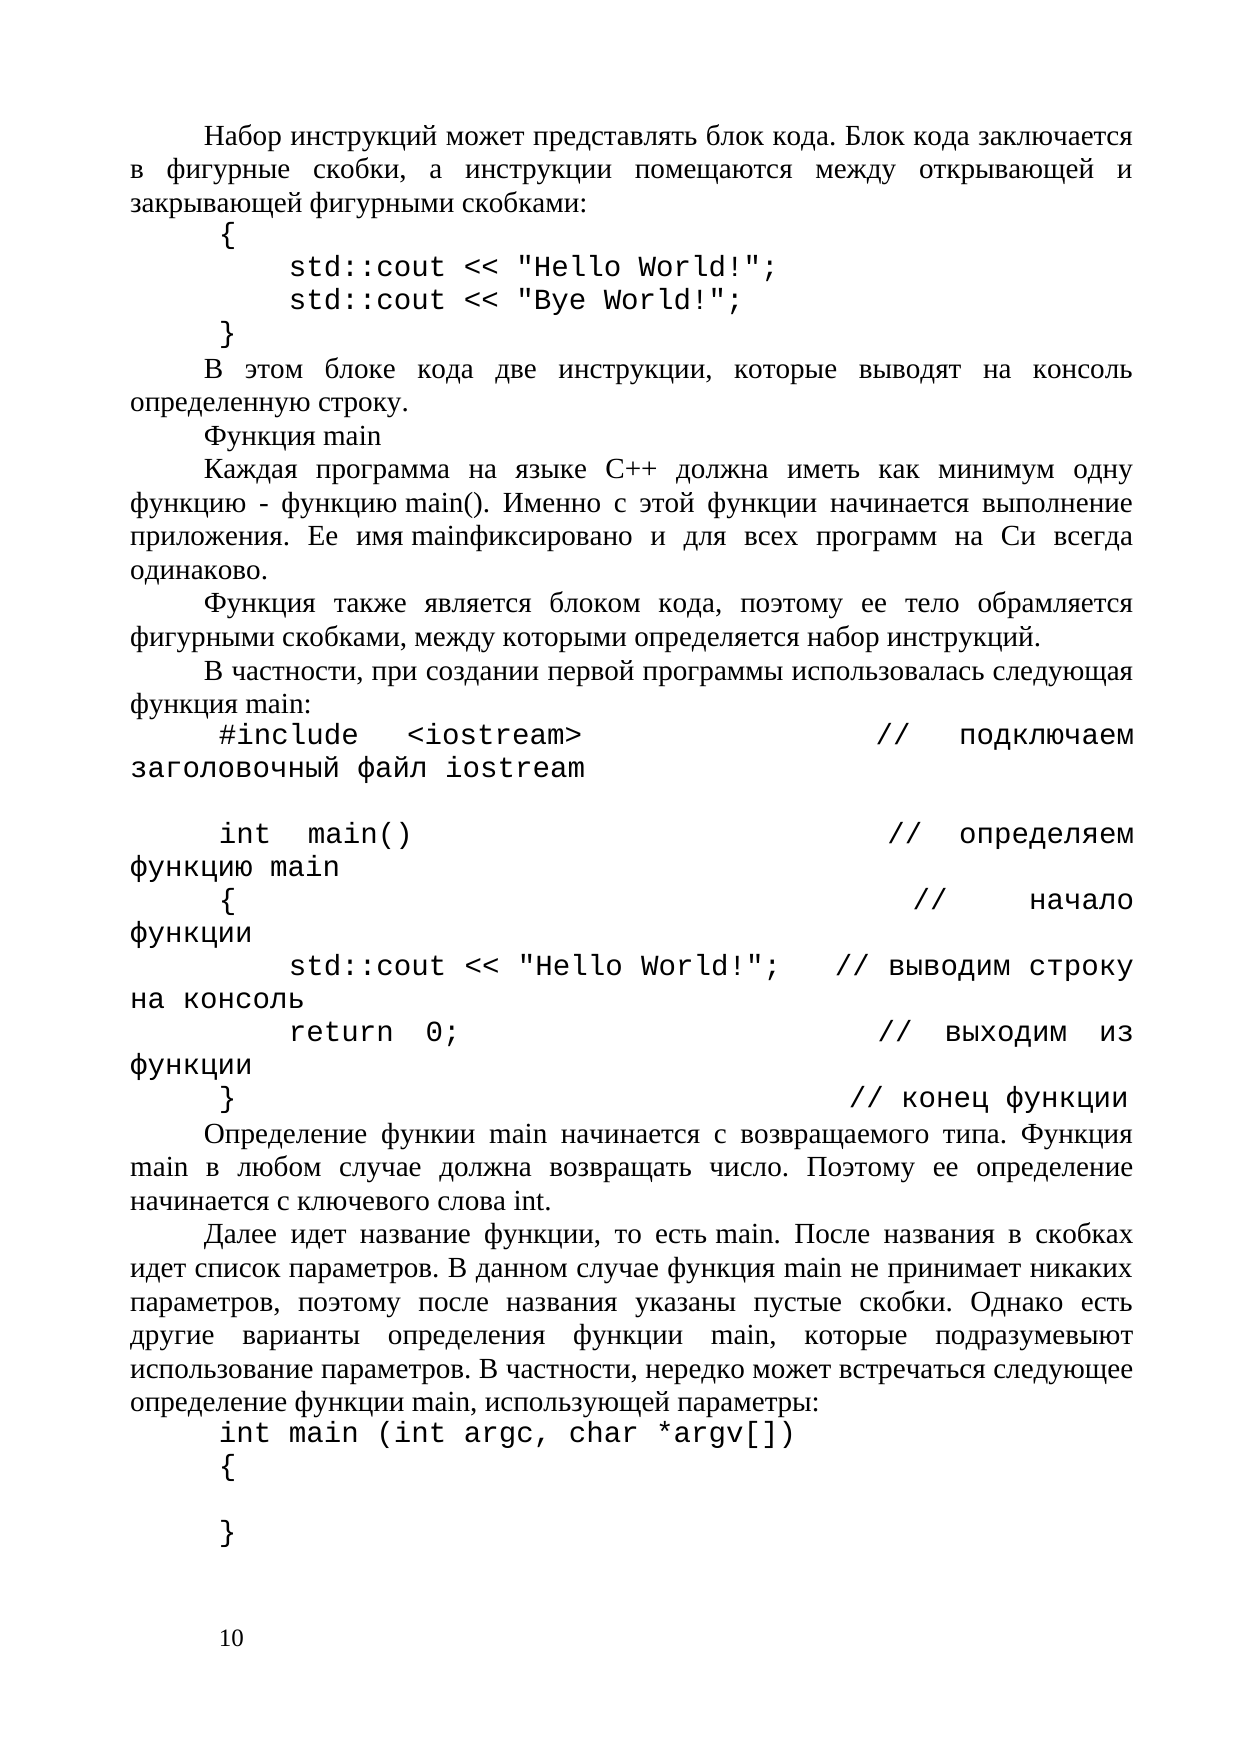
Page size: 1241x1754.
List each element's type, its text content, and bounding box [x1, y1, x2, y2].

text } [130, 1517, 1134, 1550]
text Функция также является блоком кода, поэтому ее тело обрамляется фигурными скобками, между которыми определяется набор инструкций. [130, 586, 1134, 653]
text В частности, при создании первой программы использовалась следующая функция main: [130, 653, 1134, 720]
text Определение функии main начинается с возвращаемого типа. Функция main в любом случае должна возвращать число. Поэтому ее определение начинается с ключевого слова int. [130, 1116, 1134, 1217]
text int main() // определяем функцию main [130, 819, 1134, 885]
text { // начало функции [130, 885, 1134, 951]
text return 0; // выходим из функции [130, 1017, 1134, 1083]
text { [130, 219, 1134, 252]
text Далее идет название функции, то есть main. После названия в скобках идет список параметров. В данном случае функция main не принимает никаких параметров, поэтому после названия указаны пустые скобки. Однако есть другие варианты определения функции main, которые подразумевыют использование параметров. В частности, нередко может встречаться следующее определение функции main, использующей параметры: [130, 1217, 1134, 1418]
text Функция main [130, 418, 1134, 451]
text } // конец функции [130, 1083, 1134, 1116]
text } [130, 318, 1134, 351]
text В этом блоке кода две инструкции, которые выводят на консоль определенную строку. [130, 351, 1134, 418]
text std::cout << "Hello World!"; // выводим строку на консоль [130, 951, 1134, 1017]
text int main (int argc, char *argv[]) [130, 1418, 1134, 1451]
text std::cout << "Hello World!"; [130, 252, 1134, 285]
text { [130, 1451, 1134, 1484]
text std::cout << "Bye World!"; [130, 285, 1134, 318]
text Набор инструкций может представлять блок кода. Блок кода заключается в фигурные скобки, а инструкции помещаются между открывающей и закрывающей фигурными скобками: [130, 118, 1134, 219]
text Каждая программа на языке С++ должна иметь как минимум одну функцию - функцию main(). Именно с этой функции начинается выполнение приложения. Ее имя mainфиксировано и для всех программ на Си всегда одинаково. [130, 451, 1134, 586]
text #include <iostream> // подключаем заголовочный файл iostream [130, 720, 1134, 786]
